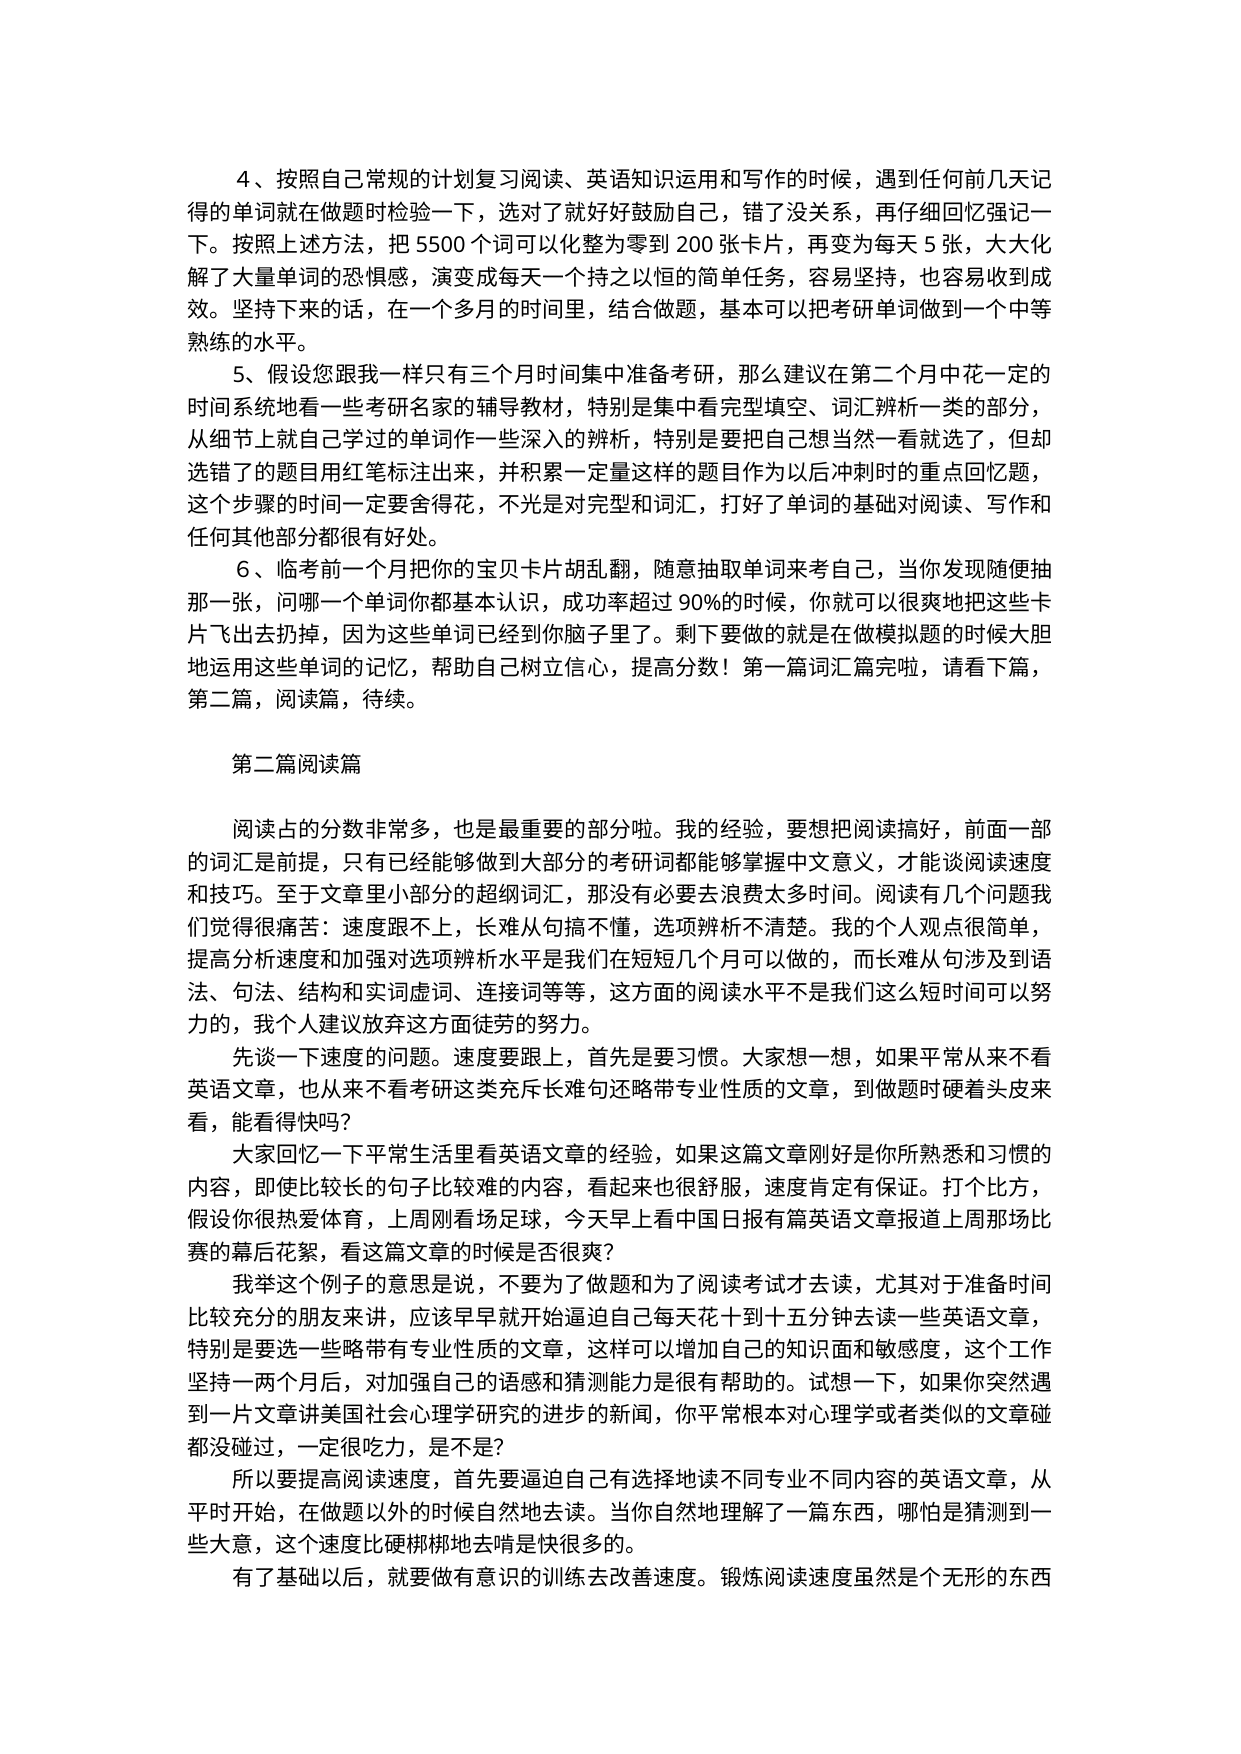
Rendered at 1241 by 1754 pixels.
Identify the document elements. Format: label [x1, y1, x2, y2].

text [187, 162, 1053, 1592]
